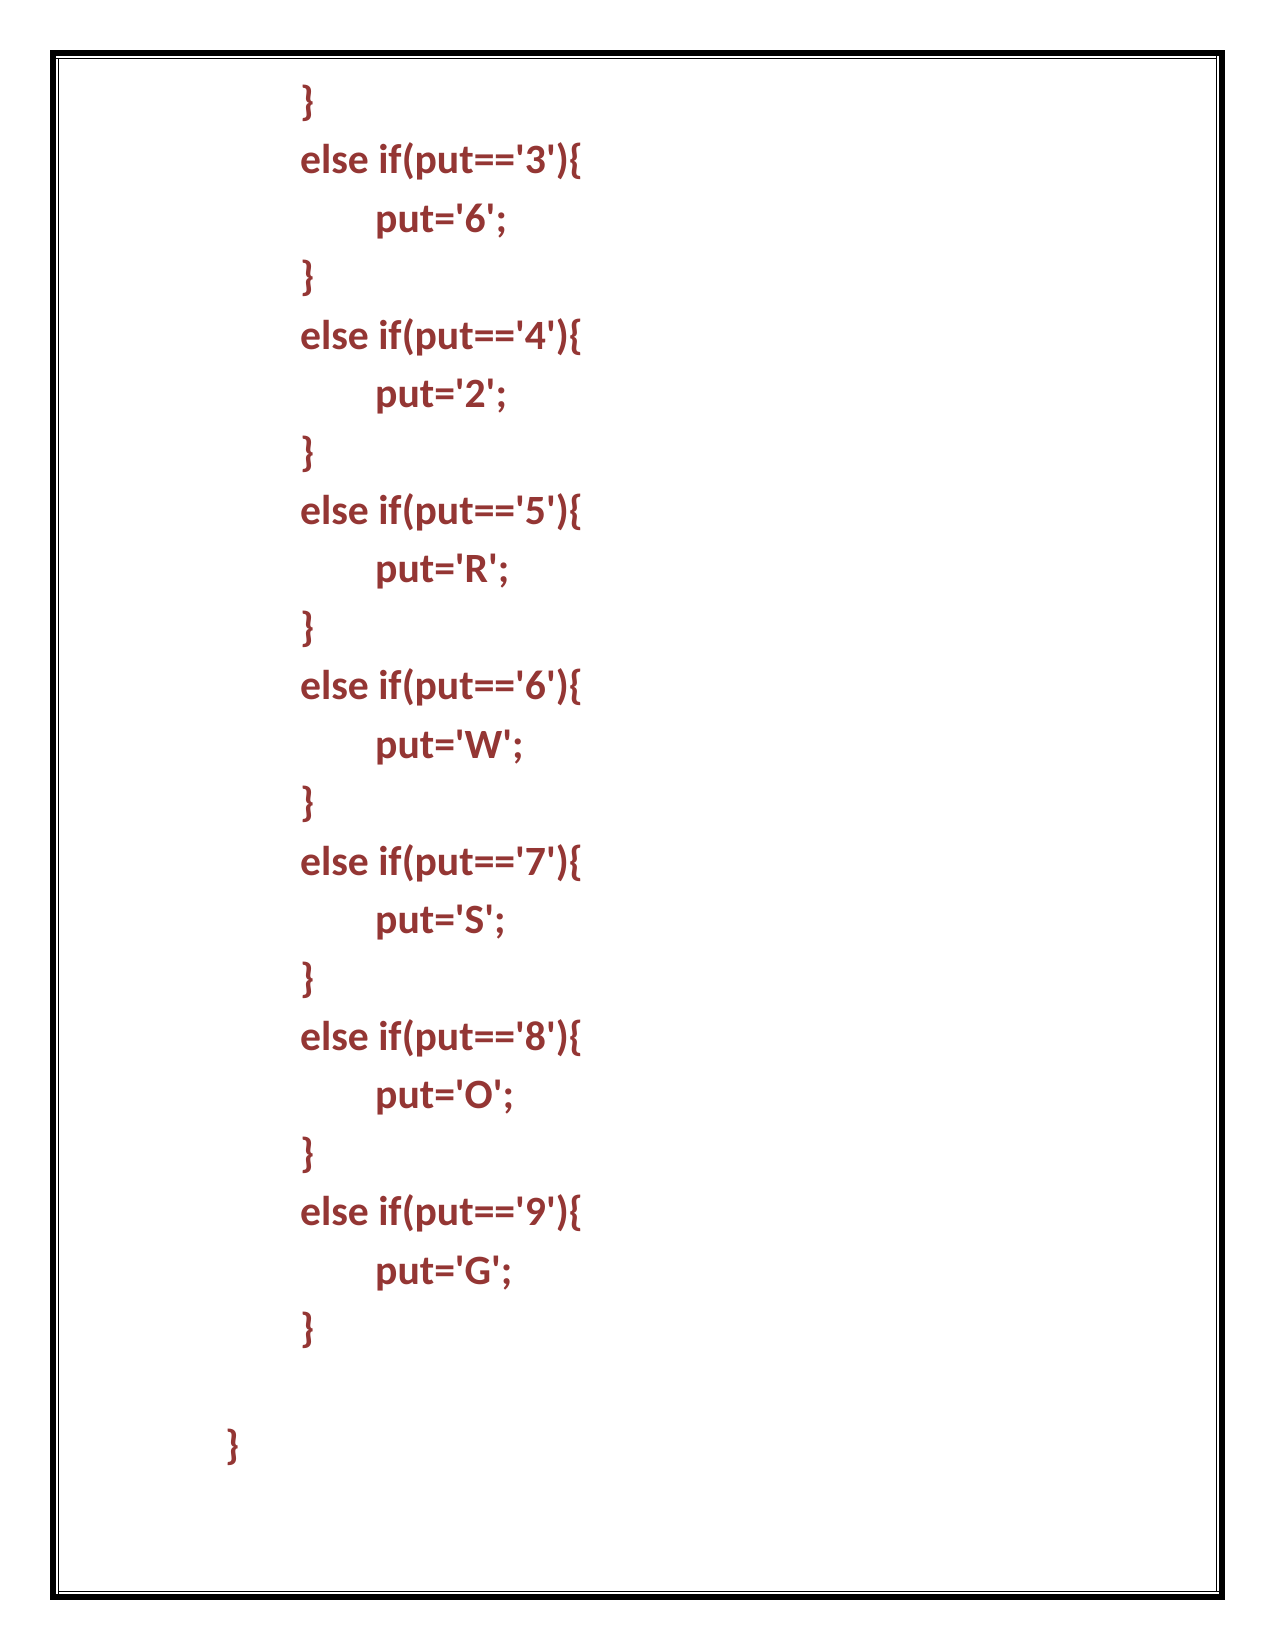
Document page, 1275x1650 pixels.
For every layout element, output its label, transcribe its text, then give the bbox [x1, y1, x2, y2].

list put='W'; [150, 718, 1200, 769]
list put='6'; [150, 192, 1200, 243]
list else if(put=='9'){ [150, 1185, 1200, 1236]
list put='2'; [150, 367, 1200, 418]
list else if(put=='5'){ [150, 484, 1200, 535]
list else if(put=='7'){ [150, 835, 1200, 886]
list else if(put=='8'){ [150, 1010, 1200, 1061]
list else if(put=='4'){ [150, 309, 1200, 359]
list } [150, 1127, 1200, 1178]
list else if(put=='6'){ [150, 659, 1200, 710]
list put='R'; [150, 542, 1200, 593]
list } [150, 426, 1200, 476]
list } [150, 776, 1200, 827]
list put='O'; [150, 1068, 1200, 1119]
list } [150, 601, 1200, 652]
list put='G'; [150, 1244, 1200, 1294]
list put='S'; [150, 893, 1200, 944]
list } [150, 75, 1200, 126]
list else if(put=='3'){ [150, 133, 1200, 184]
list } [150, 250, 1200, 301]
list } [150, 952, 1200, 1002]
list } [150, 1419, 1200, 1470]
list } [150, 1302, 1200, 1353]
